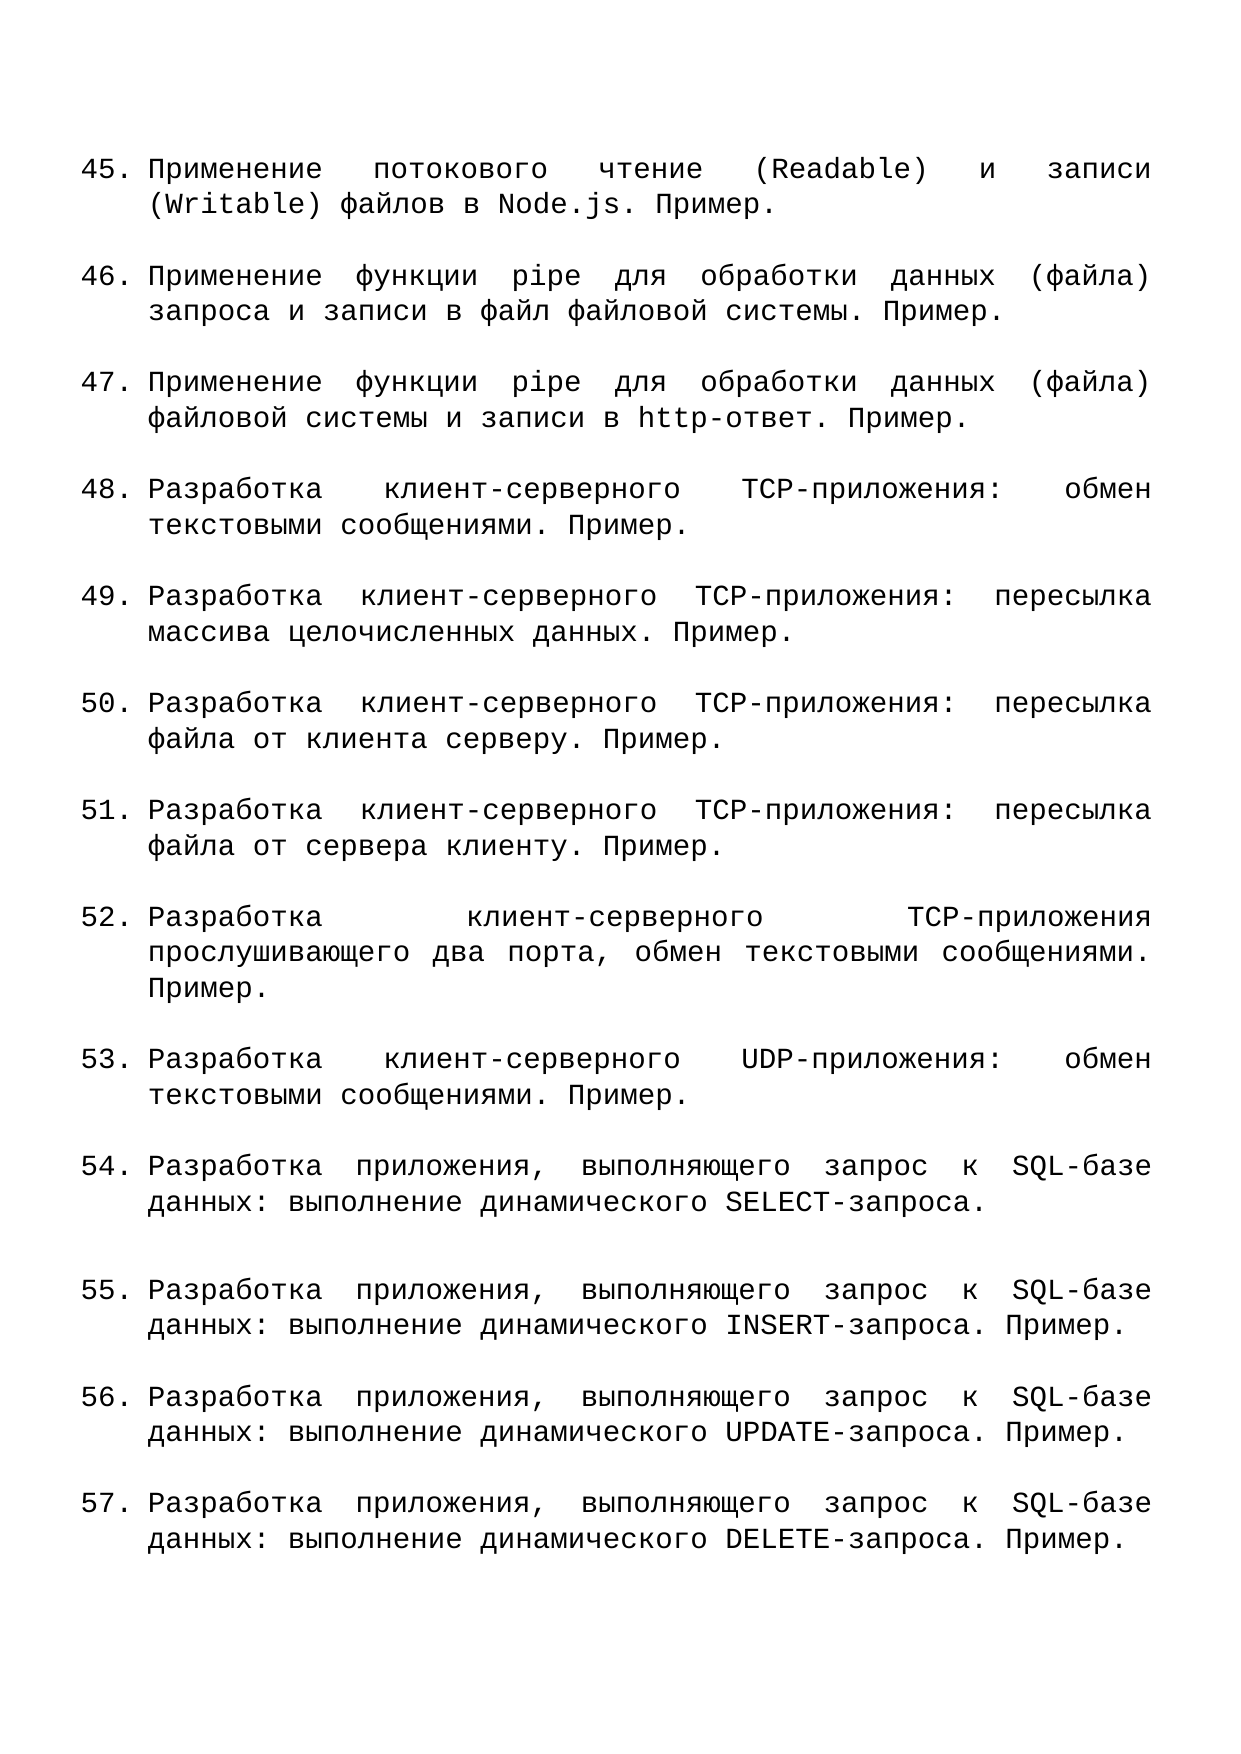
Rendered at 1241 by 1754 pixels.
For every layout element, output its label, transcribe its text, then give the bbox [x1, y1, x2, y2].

list Применение потокового чтение (Readable) и записи (Writable) файлов в Node.js. Пример. [133, 154, 1152, 222]
list Разработка приложения, выполняющего запрос к SQL-базе данных: выполнение динамического DELETE-запроса. Пример. [133, 1488, 1152, 1557]
list Применение функции pipe для обработки данных (файла) запроса и записи в файл файловой системы. Пример. [133, 261, 1152, 329]
list Разработка клиент-серверного TCP-приложения прослушивающего два порта, обмен текстовыми сообщениями. Пример. [133, 902, 1152, 1006]
list Разработка клиент-серверного TCP-приложения: обмен текстовыми сообщениями. Пример. [133, 474, 1152, 543]
list Разработка приложения, выполняющего запрос к SQL-базе данных: выполнение динамического INSERT-запроса. Пример. [133, 1275, 1152, 1343]
list Разработка клиент-серверного TCP-приложения: пересылка файла от клиента серверу. Пример. [133, 688, 1152, 757]
list Применение функции pipe для обработки данных (файла) файловой системы и записи в http-ответ. Пример. [133, 367, 1152, 436]
list Разработка приложения, выполняющего запрос к SQL-базе данных: выполнение динамического SELECT-запроса. [133, 1151, 1152, 1220]
list Разработка клиент-серверного TCP-приложения: пересылка массива целочисленных данных. Пример. [133, 581, 1152, 650]
list Разработка приложения, выполняющего запрос к SQL-базе данных: выполнение динамического UPDATE-запроса. Пример. [133, 1382, 1152, 1450]
list Разработка клиент-серверного UDP-приложения: обмен текстовыми сообщениями. Пример. [133, 1044, 1152, 1113]
list Разработка клиент-серверного TCP-приложения: пересылка файла от сервера клиенту. Пример. [133, 795, 1152, 864]
